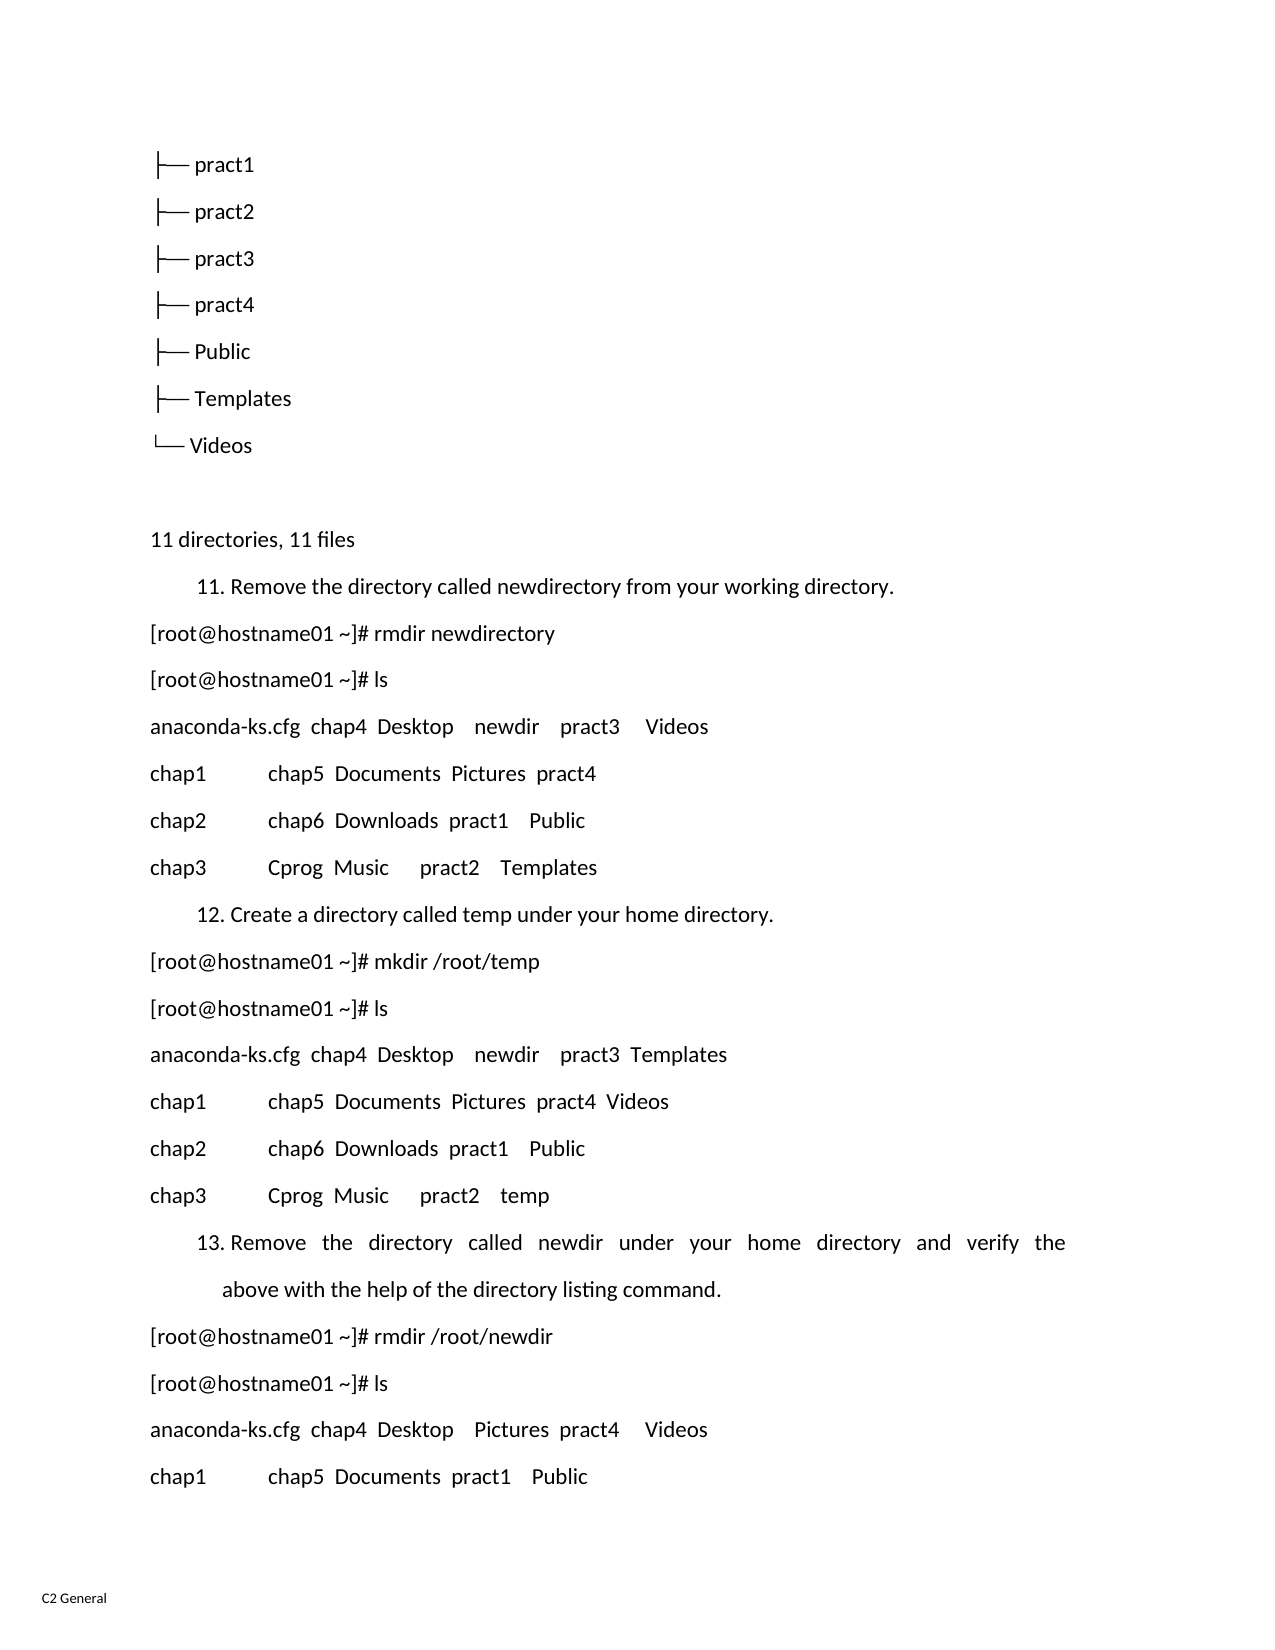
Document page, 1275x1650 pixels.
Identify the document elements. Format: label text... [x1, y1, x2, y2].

text [root@hostname01 ~]# rmdir /root/newdir [150, 1322, 1125, 1350]
text [root@hostname01 ~]# ls [150, 666, 1125, 694]
text 12. Create a directory called temp under your home directory. [150, 900, 1125, 928]
text anaconda-ks.cfg chap4 Desktop newdir pract3 Videos [150, 712, 1125, 741]
text └── Videos [150, 431, 1125, 459]
text ├── pract2 [150, 197, 1125, 225]
text [root@hostname01 ~]# ls [150, 1369, 1125, 1397]
text chap2 chap6 Downloads pract1 Public [150, 806, 1125, 834]
text chap1 chap5 Documents Pictures pract4 Videos [150, 1087, 1125, 1116]
text [root@hostname01 ~]# ls [150, 994, 1125, 1022]
text chap3 Cprog Music pract2 temp [150, 1181, 1125, 1209]
text 11 directories, 11 files [150, 525, 1125, 553]
text ├── pract1 [150, 150, 1125, 178]
text above with the help of the directory listing command. [150, 1275, 1125, 1303]
text chap1 chap5 Documents pract1 Public [150, 1462, 1125, 1491]
text anaconda-ks.cfg chap4 Desktop Pictures pract4 Videos [150, 1416, 1125, 1444]
text [root@hostname01 ~]# rmdir newdirectory [150, 619, 1125, 647]
text 13. Remove the directory called newdir under your home directory and verify the [150, 1228, 1125, 1256]
text 11. Remove the directory called newdirectory from your working directory. [150, 572, 1125, 600]
text ├── Templates [150, 384, 1125, 412]
text chap3 Cprog Music pract2 Templates [150, 853, 1125, 881]
text ├── pract3 [150, 244, 1125, 272]
text [root@hostname01 ~]# mkdir /root/temp [150, 947, 1125, 975]
text ├── pract4 [159, 291, 1125, 319]
text chap1 chap5 Documents Pictures pract4 [150, 759, 1125, 787]
text chap2 chap6 Downloads pract1 Public [150, 1134, 1125, 1162]
text ├── Public [150, 337, 1125, 366]
text anaconda-ks.cfg chap4 Desktop newdir pract3 Templates [150, 1041, 1125, 1069]
